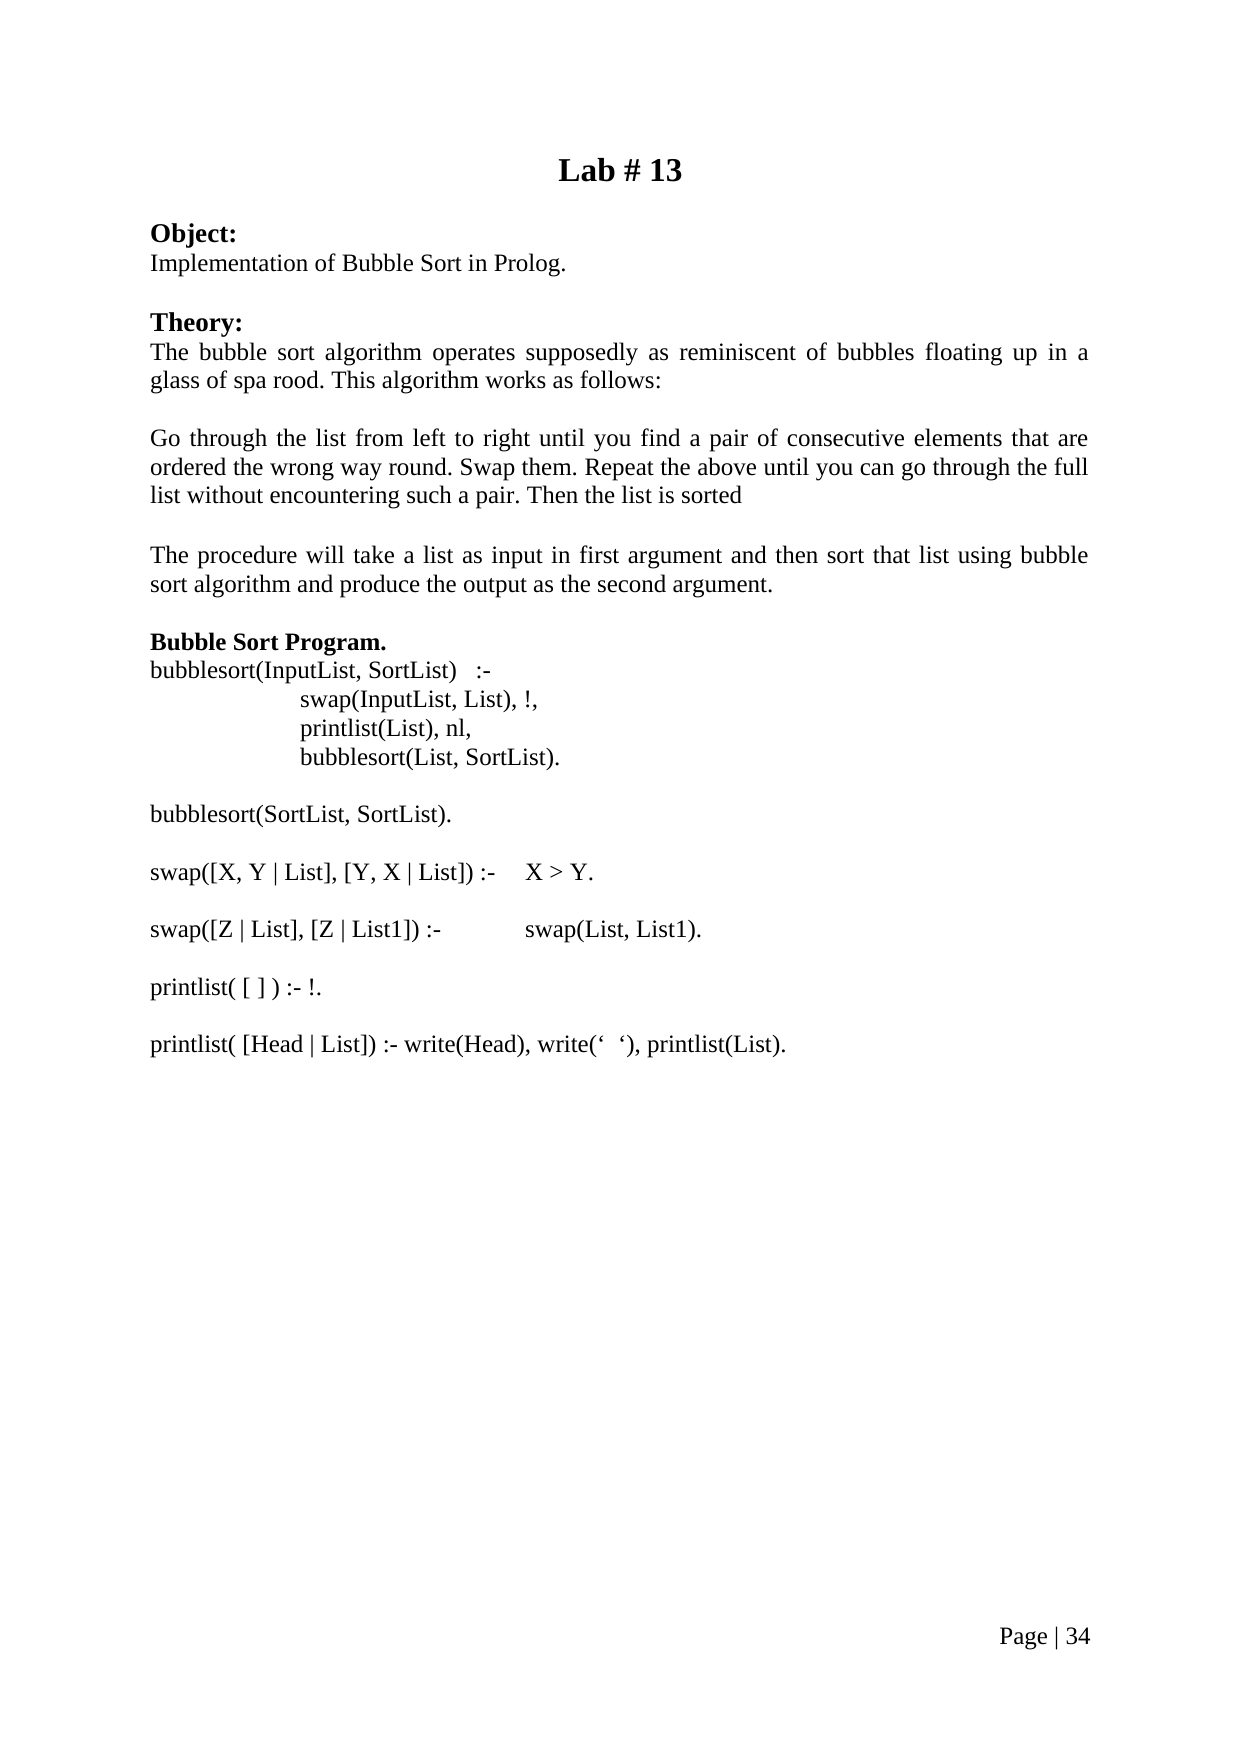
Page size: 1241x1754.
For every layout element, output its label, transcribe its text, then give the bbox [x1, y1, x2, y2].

text printlist( [ ] ) :- !. [150, 972, 1090, 1001]
text swap(InputList, List), !, [225, 684, 1090, 713]
text The procedure will take a list as input in first argument and then sort that list using bubble sort algorithm and produce the output as the second argument. [150, 541, 1090, 598]
text bubblesort(InputList, SortList) :- [150, 656, 1090, 684]
text bubblesort(List, SortList). [225, 742, 1090, 771]
text printlist(List), nl, [225, 713, 1090, 742]
text Bubble Sort Program. [150, 627, 1090, 656]
text Object: [150, 217, 1090, 248]
text Go through the list from left to right until you find a pair of consecutive elements that are ordered the wrong way round. Swap them. Repeat the above until you can go through the full list without encountering such a pair. Then the list is sorted [150, 423, 1090, 509]
text printlist( [Head | List]) :- write(Head), write(‘ ‘), printlist(List). [150, 1029, 1090, 1058]
text Lab # 13 [150, 150, 1090, 188]
text Implementation of Bubble Sort in Prolog. [150, 248, 1090, 277]
text The bubble sort algorithm operates supposedly as reminiscent of bubbles floating up in a glass of spa rood. This algorithm works as follows: [150, 337, 1090, 394]
text bubblesort(SortList, SortList). [150, 799, 1090, 828]
text Theory: [150, 306, 1090, 337]
text swap([X, Y | List], [Y, X | List]) :- X > Y. [150, 857, 1090, 886]
text swap([Z | List], [Z | List1]) :- swap(List, List1). [150, 914, 1090, 943]
